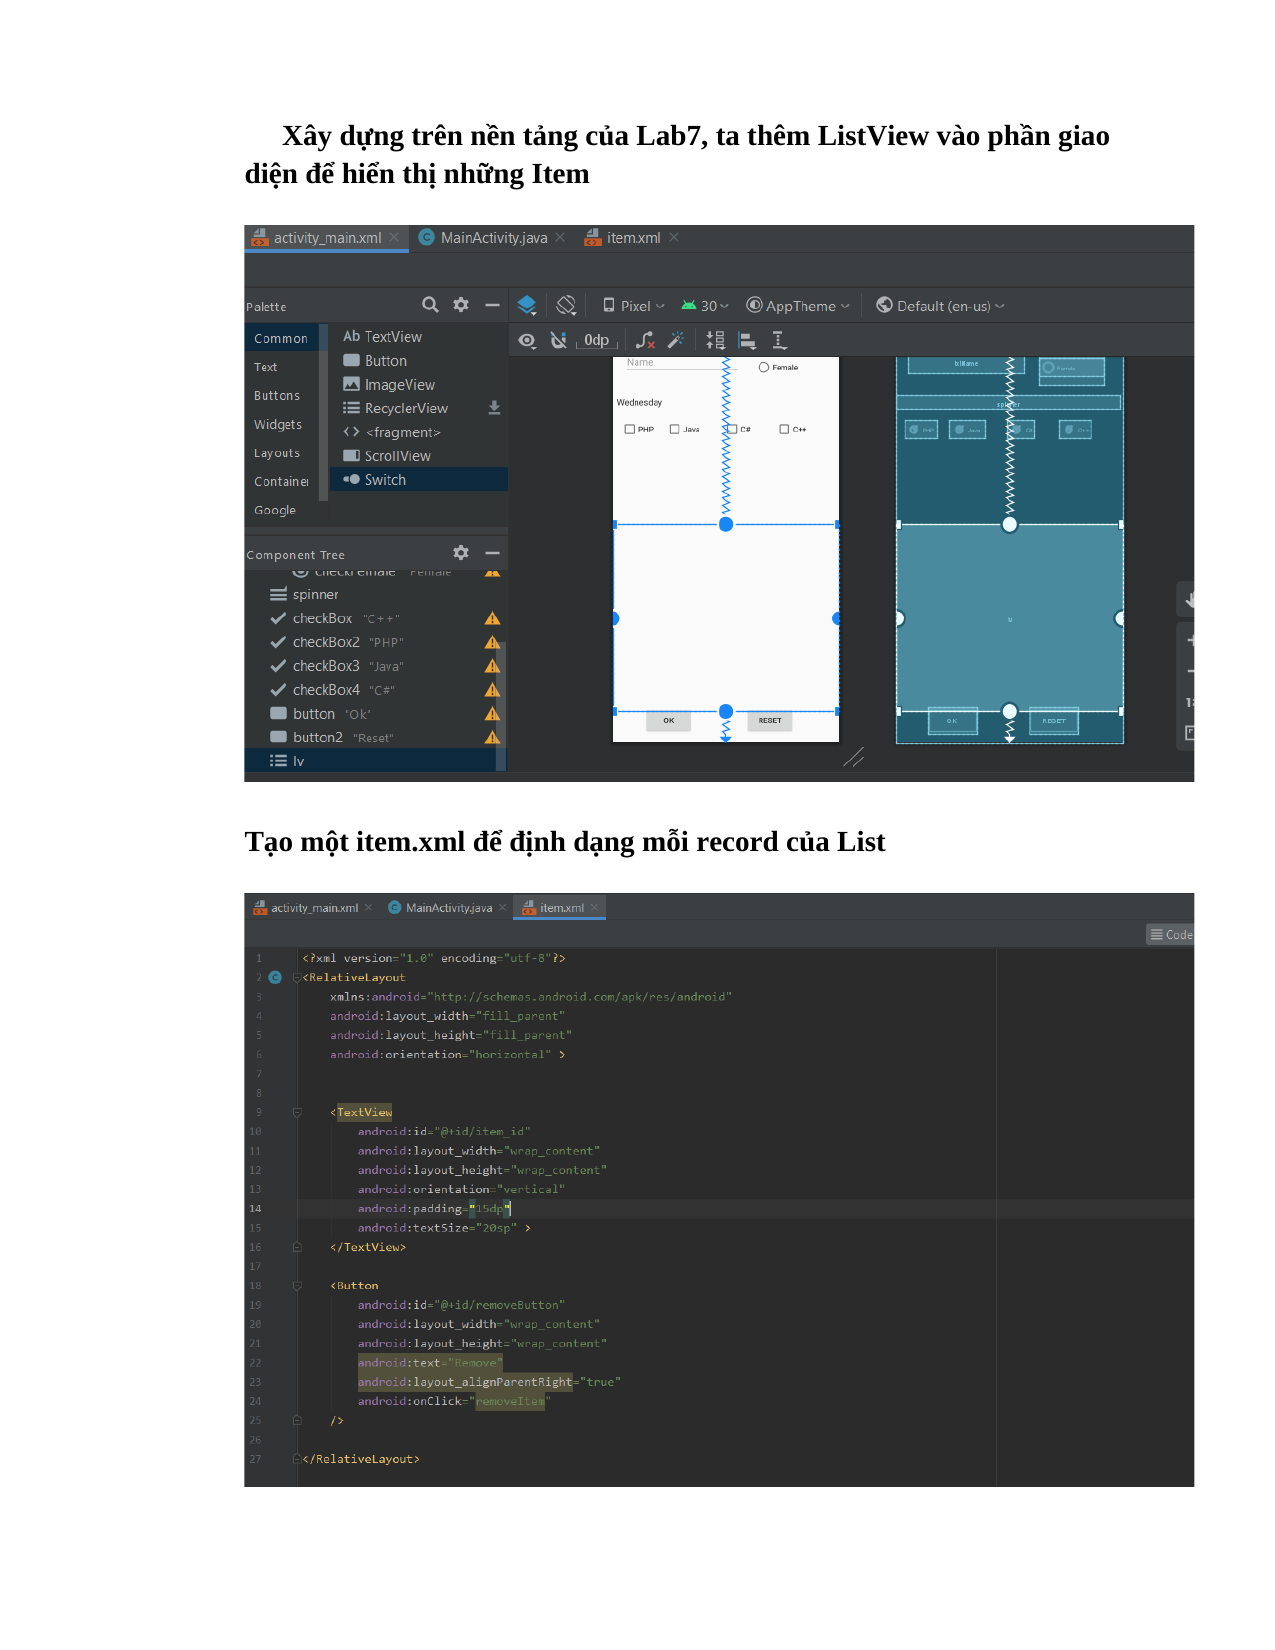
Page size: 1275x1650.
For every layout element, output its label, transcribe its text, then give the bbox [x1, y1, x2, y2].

text Tạo một item.xml để định dạng mỗi record của List [244, 824, 1157, 858]
text Xây dựng trên nền tảng của Lab7, ta thêm ListView vào phần giao diện để hiển thị những Item [244, 118, 1157, 190]
picture [244, 893, 1195, 1487]
picture [244, 225, 1195, 782]
